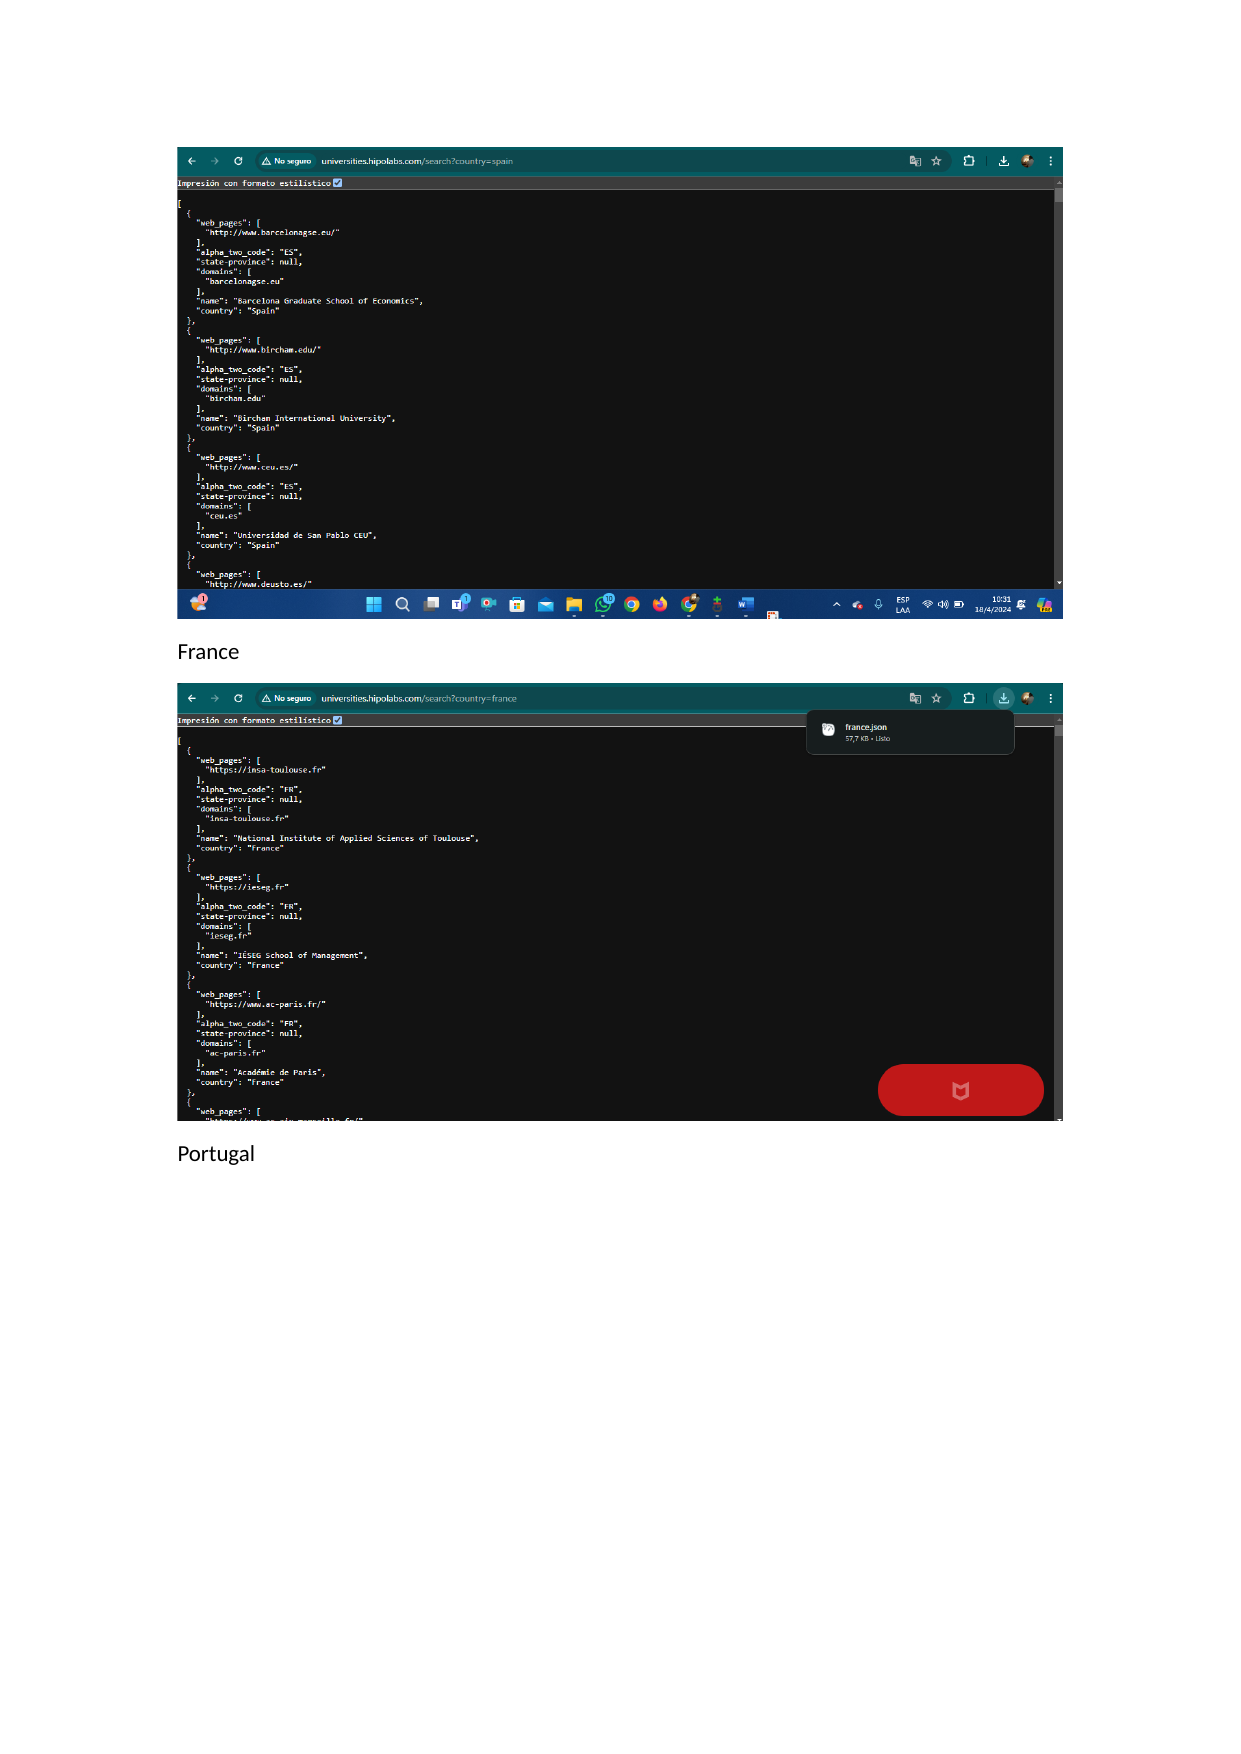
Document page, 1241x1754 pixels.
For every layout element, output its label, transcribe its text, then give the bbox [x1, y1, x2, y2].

text Portugal [177, 1139, 1063, 1167]
picture [177, 683, 1063, 1121]
text France [177, 637, 1063, 665]
picture [177, 147, 1063, 619]
